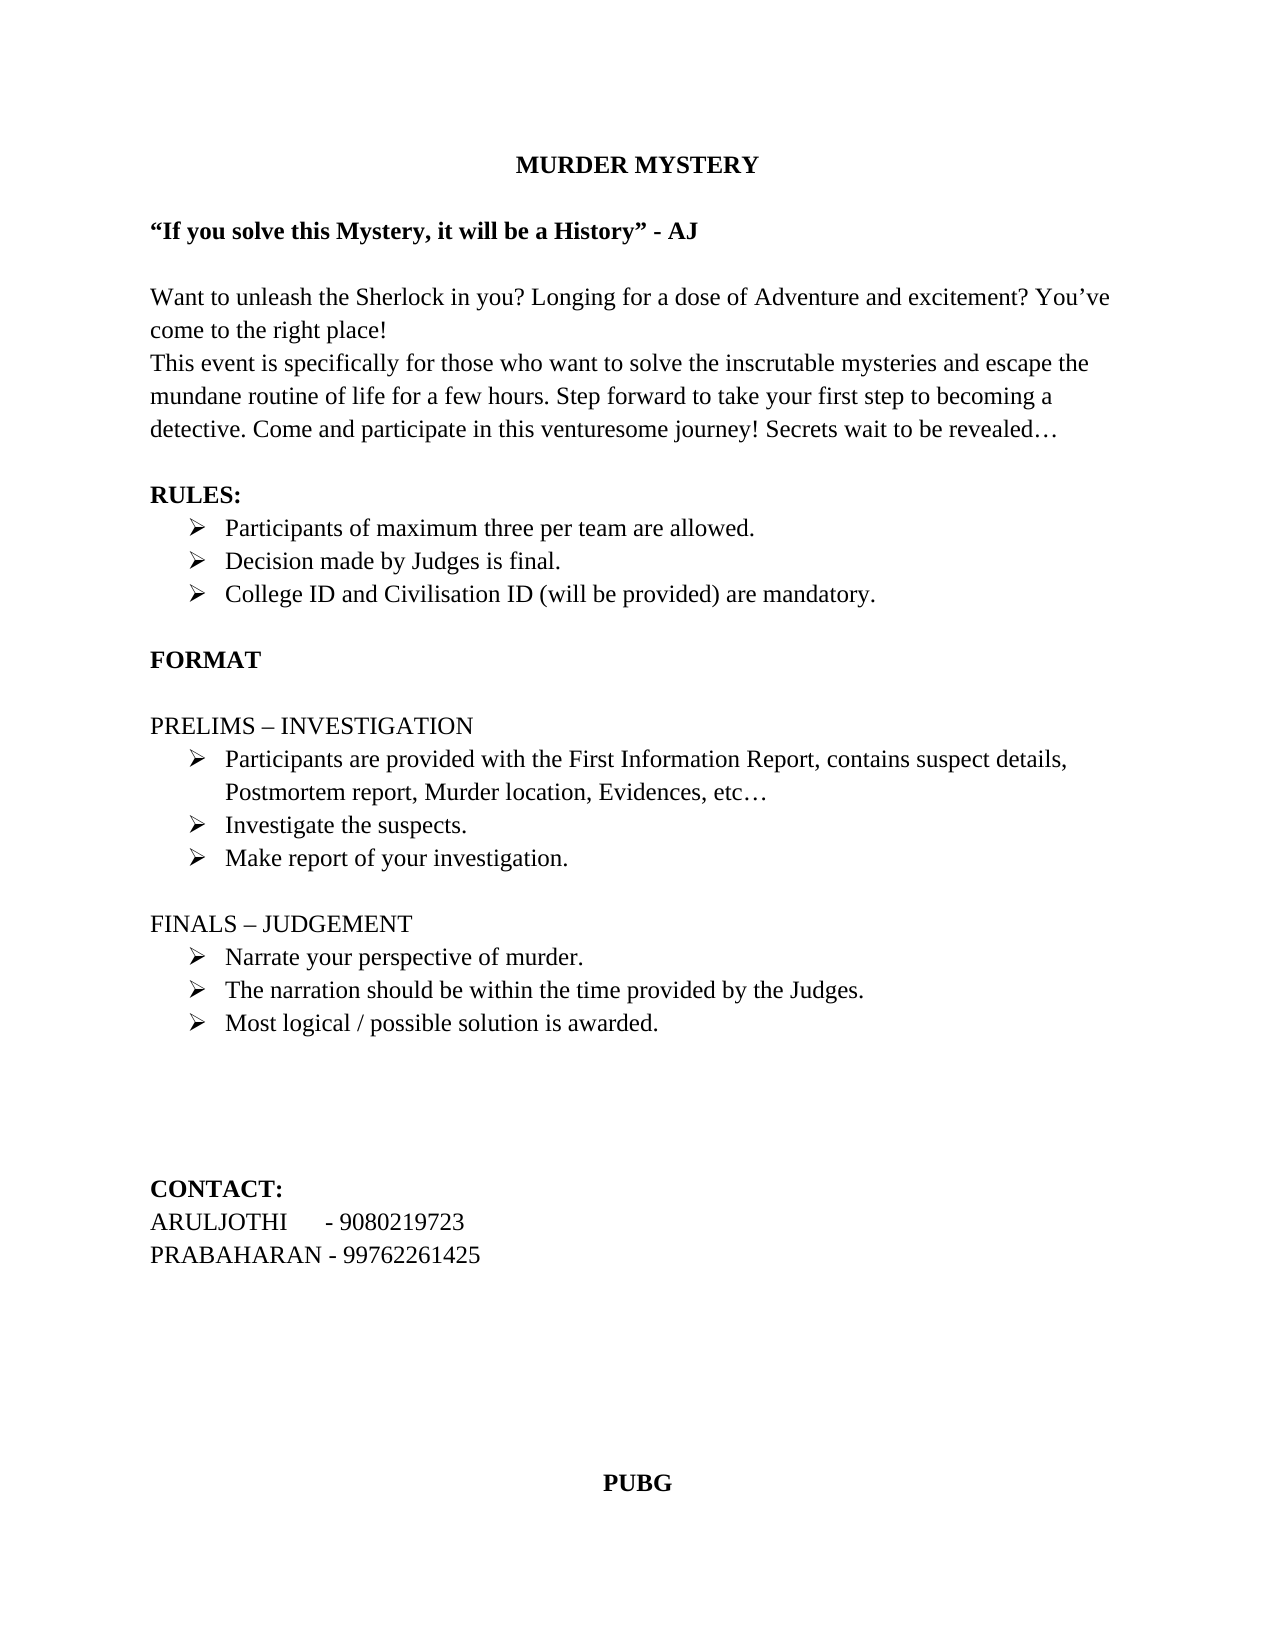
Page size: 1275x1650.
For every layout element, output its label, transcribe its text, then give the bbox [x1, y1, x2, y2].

text RULES: [150, 480, 1125, 509]
list The narration should be within the time provided by the Judges. [187, 976, 1125, 1004]
text Want to unleash the Sherlock in you? Longing for a dose of Adventure and excitement? You’ve come to the right place! [150, 282, 1125, 344]
list Decision made by Judges is final. [187, 546, 1125, 575]
text This event is specifically for those who want to solve the inscrutable mysteries and escape the mundane routine of life for a few hours. Step forward to take your first step to becoming a detective. Come and participate in this venturesome journey! Secrets wait to be revealed… [150, 348, 1125, 443]
text “If you solve this Mystery, it will be a History” - AJ [150, 216, 1125, 245]
list Make report of your investigation. [187, 843, 1125, 872]
text FINALS – JUDGEMENT [150, 909, 1125, 938]
text FORMAT [150, 645, 1125, 674]
list Narrate your perspective of murder. [187, 942, 1125, 971]
text MURDER MYSTERY [150, 150, 1125, 179]
list Participants of maximum three per team are allowed. [187, 513, 1125, 542]
list College ID and Civilisation ID (will be provided) are mandatory. [187, 579, 1125, 608]
list Participants are provided with the First Information Report, contains suspect details, Postmortem report, Murder location, Evidences, etc… [187, 744, 1125, 806]
list Investigate the suspects. [187, 810, 1125, 839]
text ARULJOTHI - 9080219723 [150, 1207, 1125, 1235]
text PRELIMS – INVESTIGATION [150, 711, 1125, 740]
text CONTACT: [150, 1174, 1125, 1202]
text PRABAHARAN - 99762261425 [150, 1240, 1125, 1268]
list Most logical / possible solution is awarded. [187, 1008, 1125, 1037]
text PUBG [150, 1468, 1125, 1497]
